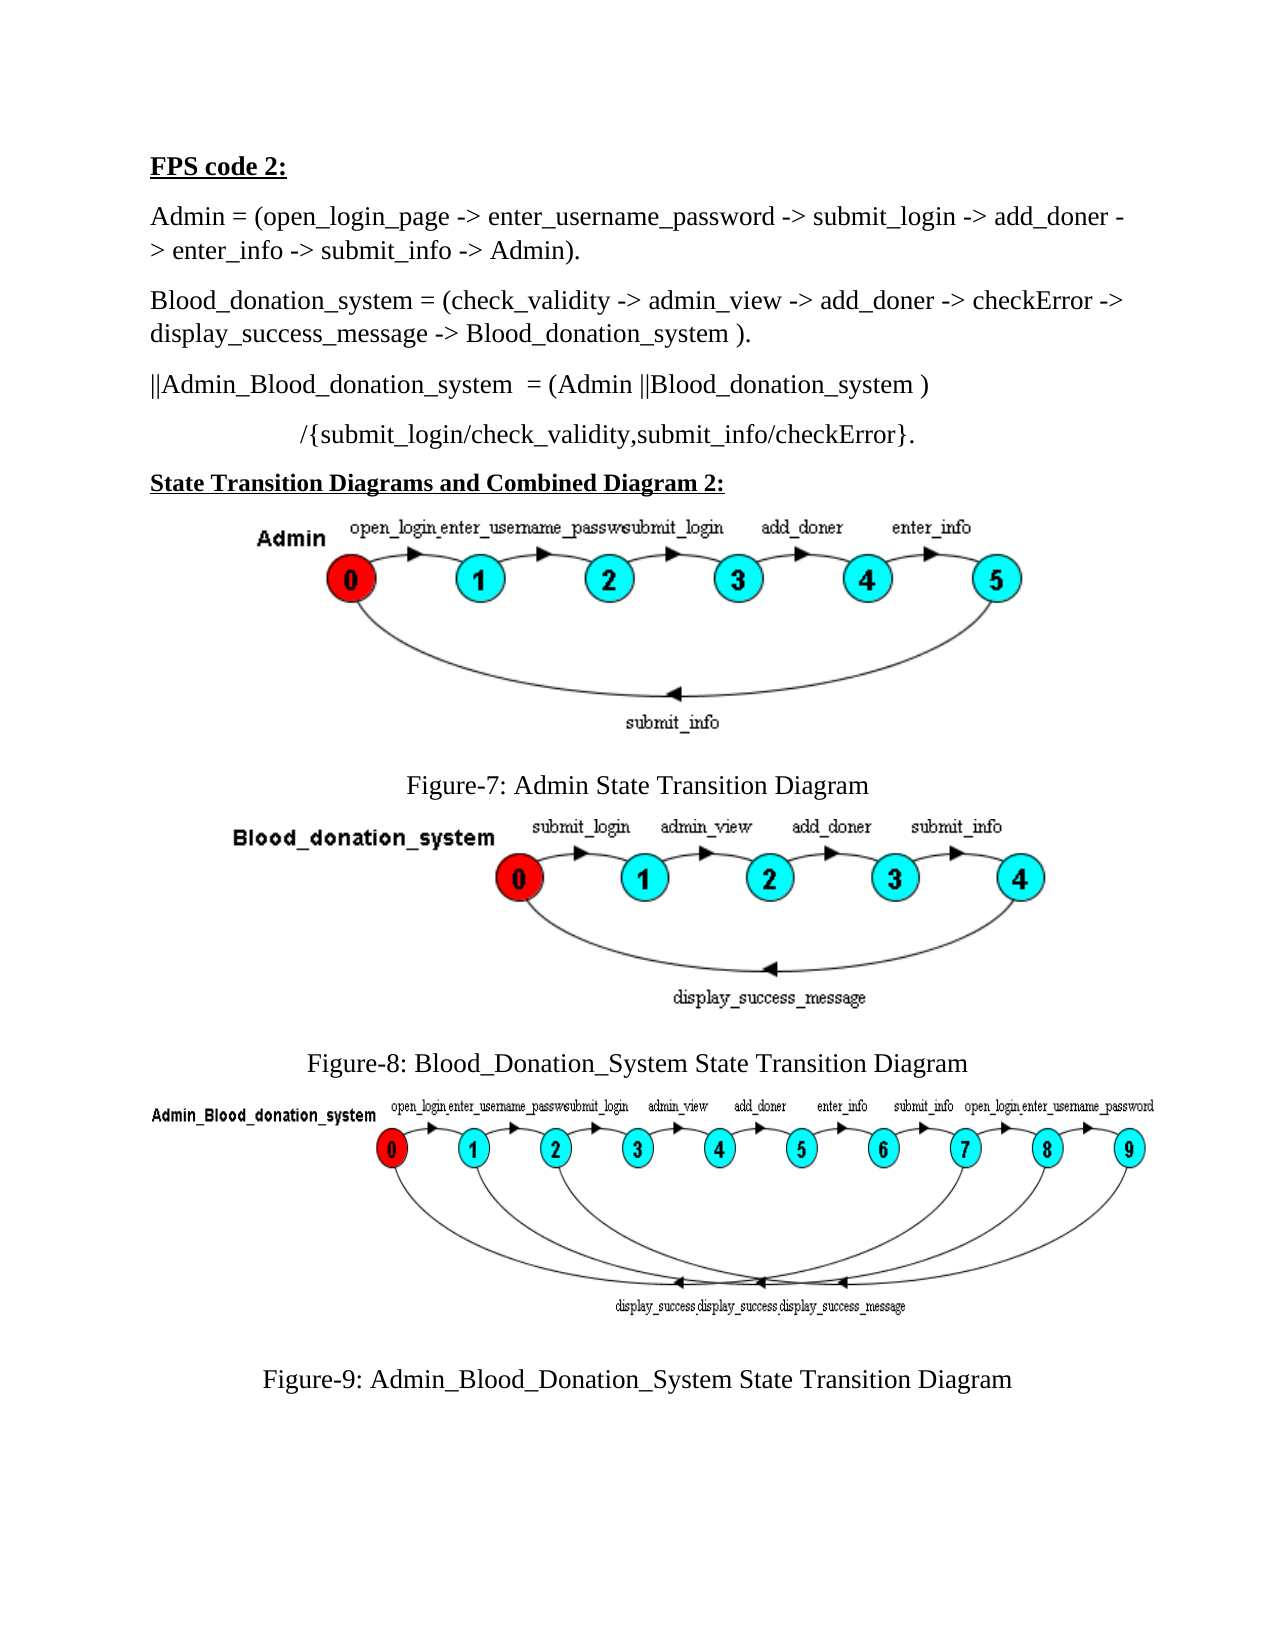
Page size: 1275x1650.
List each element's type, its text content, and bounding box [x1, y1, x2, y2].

text State Transition Diagrams and Combined Diagram 2: [150, 468, 1125, 497]
text FPS code 2: [150, 150, 1125, 181]
text Blood_donation_system = (check_validity -> admin_view -> add_doner -> checkError -> display_success_message -> Blood_donation_system ). [150, 284, 1125, 349]
text Admin = (open_login_page -> enter_username_password -> submit_login -> add_doner -> enter_info -> submit_info -> Admin). [150, 200, 1125, 265]
picture [251, 515, 1024, 751]
text /{submit_login/check_validity,submit_info/checkError}. [150, 418, 1125, 449]
text Figure-8: Blood_Donation_System State Transition Diagram [150, 1048, 1125, 1079]
text Figure-7: Admin State Transition Diagram [150, 769, 1125, 800]
text ||Admin_Blood_donation_system = (Admin ||Blood_donation_system ) [150, 368, 1125, 399]
picture [228, 819, 1047, 1029]
picture [150, 1097, 1163, 1345]
text Figure-9: Admin_Blood_Donation_System State Transition Diagram [150, 1363, 1125, 1394]
